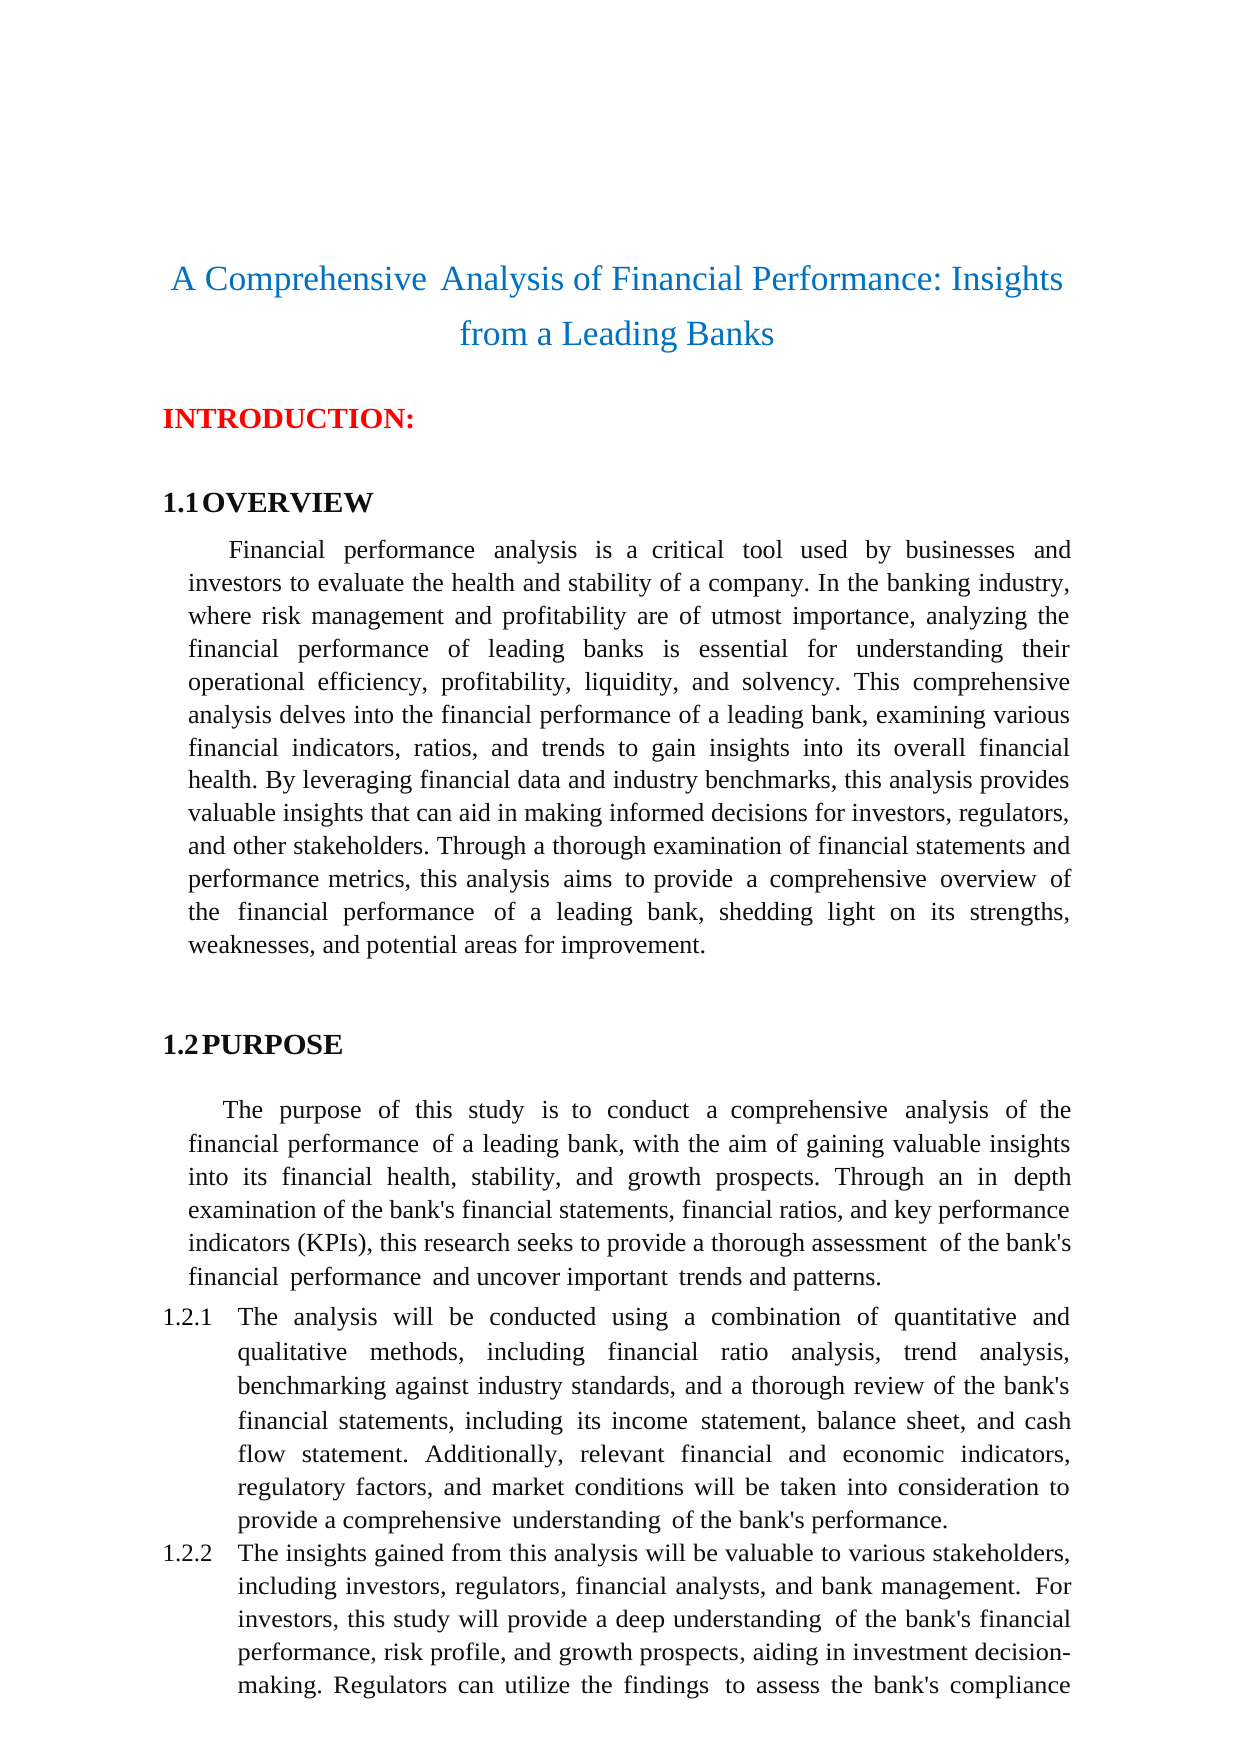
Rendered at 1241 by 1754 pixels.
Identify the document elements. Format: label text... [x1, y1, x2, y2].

list OVERVIEW [162, 485, 1071, 519]
text A Comprehensive Analysis of Financial Performance: Insights from a Leading Banks [162, 257, 1071, 353]
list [162, 1538, 1071, 1699]
text INTRODUCTION: [162, 401, 1071, 435]
list PURPOSE [162, 1027, 1071, 1061]
text Financial performance analysis is a critical tool used by businesses and investors to evaluate the health and stability of a company. In the banking industry, where risk management and profitability are of utmost importance, analyzing the financial performance of leading banks is essential for understanding their operational efficiency, profitability, liquidity, and solvency. This comprehensive analysis delves into the financial performance of a leading bank, examining various financial indicators, ratios, and trends to gain insights into its overall financial health. By leveraging financial data and industry benchmarks, this analysis provides valuable insights that can aid in making informed decisions for investors, regulators, and other stakeholders. Through a thorough examination of financial statements and performance metrics, this analysis aims to provide a comprehensive overview of the financial performance of a leading bank, shedding light on its strengths, weaknesses, and potential areas for improvement. [188, 534, 1071, 959]
text The purpose of this study is to conduct a comprehensive analysis of the financial performance of a leading bank, with the aim of gaining valuable insights into its financial health, stability, and growth prospects. Through an in­ depth examination of the bank's financial statements, financial ratios, and key performance indicators (KPIs), this research seeks to provide a thorough assessment of the bank's financial performance and uncover important trends and patterns. [188, 1094, 1071, 1291]
list The analysis will be conducted using a combination of quantitative and qualitative methods, including financial ratio analysis, trend analysis, benchmarking against industry standards, and a thorough review of the bank's financial statements, including its income statement, balance sheet, and cash flow statement. Additionally, relevant financial and economic indicators, regulatory factors, and market conditions will be taken into consideration to provide a comprehensive understanding of the bank's performance. [162, 1301, 1071, 1534]
